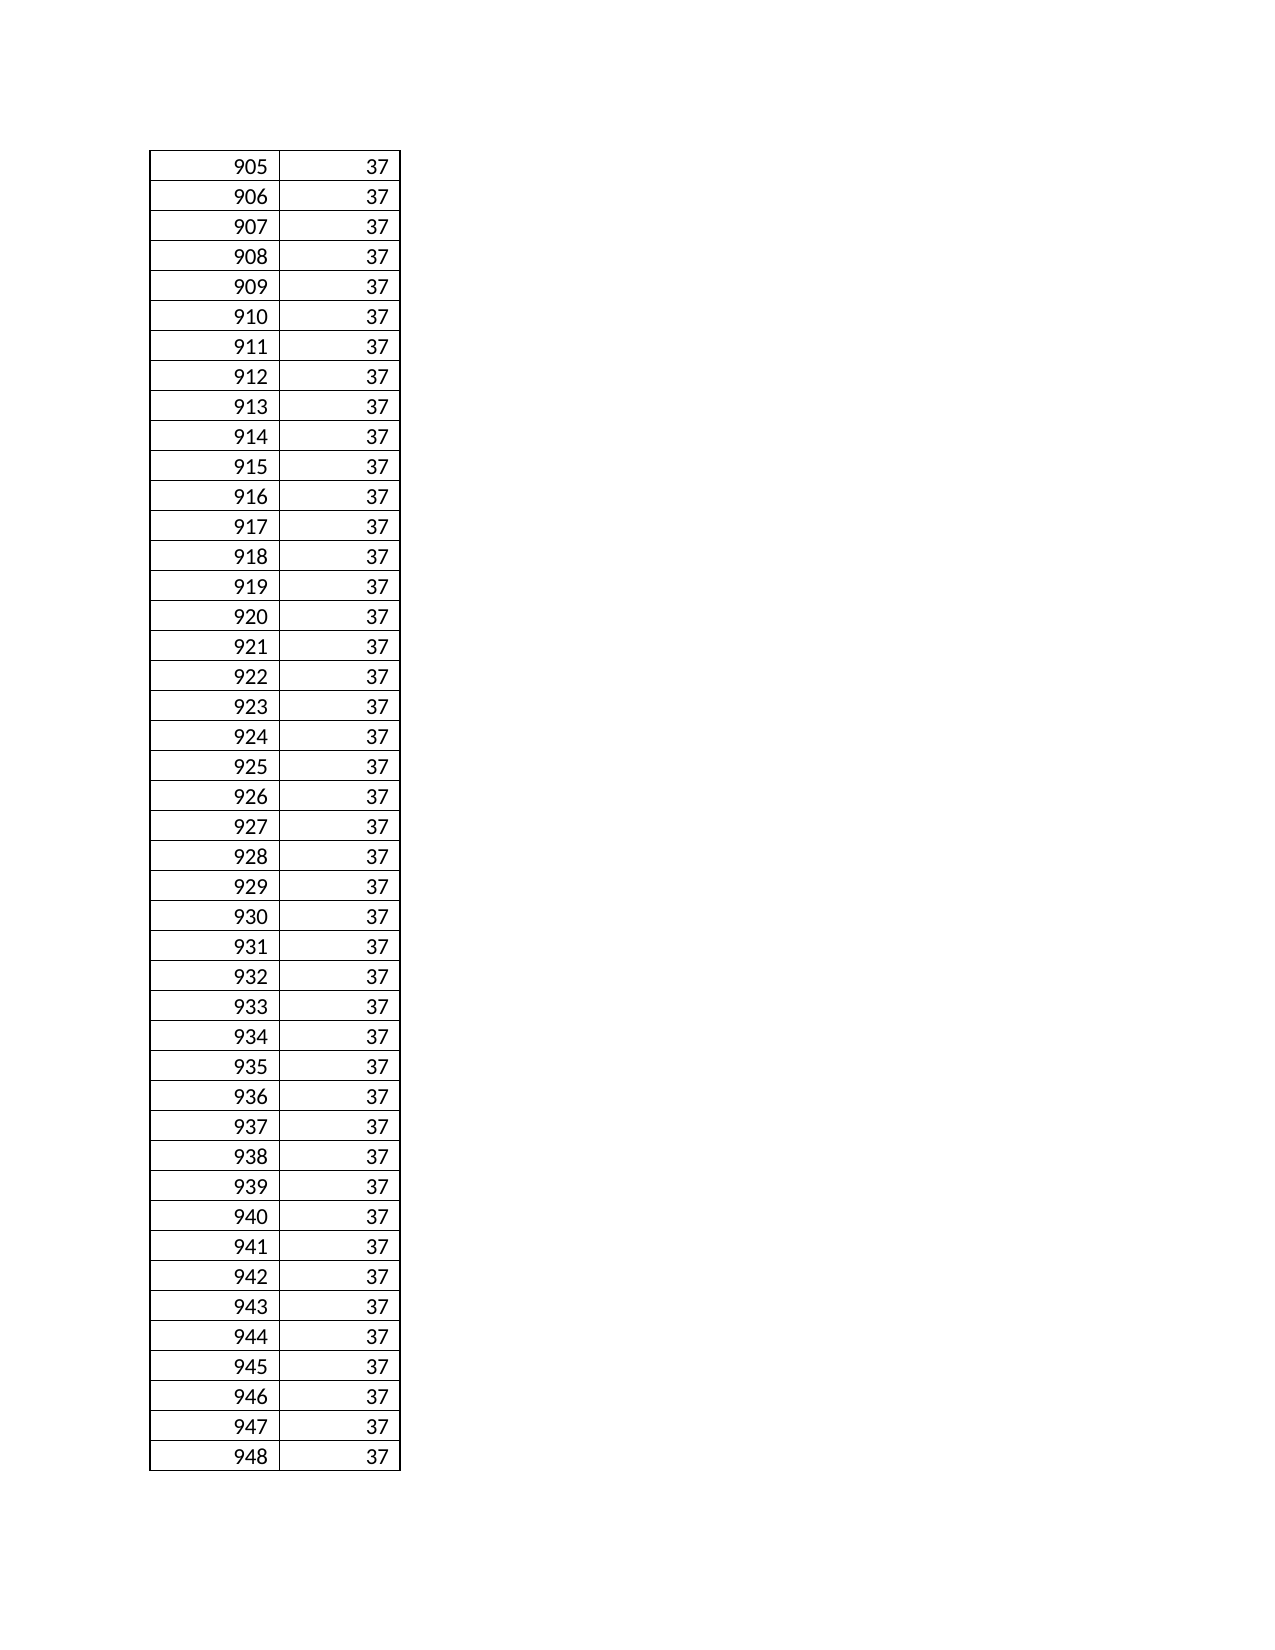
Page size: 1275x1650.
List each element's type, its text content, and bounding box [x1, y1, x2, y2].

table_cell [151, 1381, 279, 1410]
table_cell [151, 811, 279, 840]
table_cell 921 [151, 631, 279, 660]
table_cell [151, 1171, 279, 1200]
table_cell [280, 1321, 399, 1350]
table_cell 914 [151, 421, 279, 450]
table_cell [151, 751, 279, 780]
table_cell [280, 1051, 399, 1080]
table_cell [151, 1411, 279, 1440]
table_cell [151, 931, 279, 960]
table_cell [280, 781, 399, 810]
table_cell 905 [151, 151, 279, 180]
table_cell 37 [280, 541, 399, 570]
table_cell 920 [151, 601, 279, 630]
table_cell 37 [280, 361, 399, 390]
table_cell 37 [280, 451, 399, 480]
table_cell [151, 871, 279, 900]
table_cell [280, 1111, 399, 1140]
table_cell 37 [280, 511, 399, 540]
table_cell 912 [151, 361, 279, 390]
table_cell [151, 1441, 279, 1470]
table_cell 37 [280, 391, 399, 420]
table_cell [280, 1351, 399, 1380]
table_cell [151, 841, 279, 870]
table_cell 910 [151, 301, 279, 330]
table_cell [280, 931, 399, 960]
table_cell 922 [151, 661, 279, 690]
table_cell 908 [151, 241, 279, 270]
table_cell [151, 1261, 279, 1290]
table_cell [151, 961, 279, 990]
table_cell 37 [280, 301, 399, 330]
table_cell 37 [280, 421, 399, 450]
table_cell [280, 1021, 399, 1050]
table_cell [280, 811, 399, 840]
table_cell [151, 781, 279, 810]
table_cell 911 [151, 331, 279, 360]
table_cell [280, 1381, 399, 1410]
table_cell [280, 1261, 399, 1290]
table_cell 923 [151, 691, 279, 720]
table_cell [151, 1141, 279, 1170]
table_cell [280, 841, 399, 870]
table_cell 915 [151, 451, 279, 480]
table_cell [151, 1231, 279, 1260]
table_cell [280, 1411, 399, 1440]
table_cell 37 [280, 211, 399, 240]
table_cell 909 [151, 271, 279, 300]
table_cell 37 [280, 571, 399, 600]
table_cell 37 [280, 271, 399, 300]
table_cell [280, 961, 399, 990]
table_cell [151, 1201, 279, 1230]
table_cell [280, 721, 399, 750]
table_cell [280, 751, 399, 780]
table_cell 924 [151, 721, 279, 750]
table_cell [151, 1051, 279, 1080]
table_cell 907 [151, 211, 279, 240]
table_cell 917 [151, 511, 279, 540]
table_cell 37 [280, 661, 399, 690]
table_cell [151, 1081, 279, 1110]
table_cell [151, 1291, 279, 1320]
table_cell 913 [151, 391, 279, 420]
table_cell 37 [280, 331, 399, 360]
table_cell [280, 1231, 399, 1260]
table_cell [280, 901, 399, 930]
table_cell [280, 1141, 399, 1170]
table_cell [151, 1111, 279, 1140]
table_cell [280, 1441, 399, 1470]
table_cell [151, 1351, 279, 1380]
table_cell 37 [280, 181, 399, 210]
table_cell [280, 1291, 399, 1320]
table_cell 906 [151, 181, 279, 210]
table_cell 37 [280, 691, 399, 720]
table_cell 37 [280, 631, 399, 660]
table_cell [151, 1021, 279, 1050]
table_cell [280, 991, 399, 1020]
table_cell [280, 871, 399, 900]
table_cell 919 [151, 571, 279, 600]
table_cell 37 [280, 241, 399, 270]
table_cell 37 [280, 481, 399, 510]
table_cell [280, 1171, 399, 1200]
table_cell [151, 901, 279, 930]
table_cell 918 [151, 541, 279, 570]
table_cell 37 [280, 151, 399, 180]
table_cell 916 [151, 481, 279, 510]
table_cell 37 [280, 601, 399, 630]
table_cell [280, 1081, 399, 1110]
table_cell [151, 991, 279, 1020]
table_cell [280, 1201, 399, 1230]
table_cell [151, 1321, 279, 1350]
